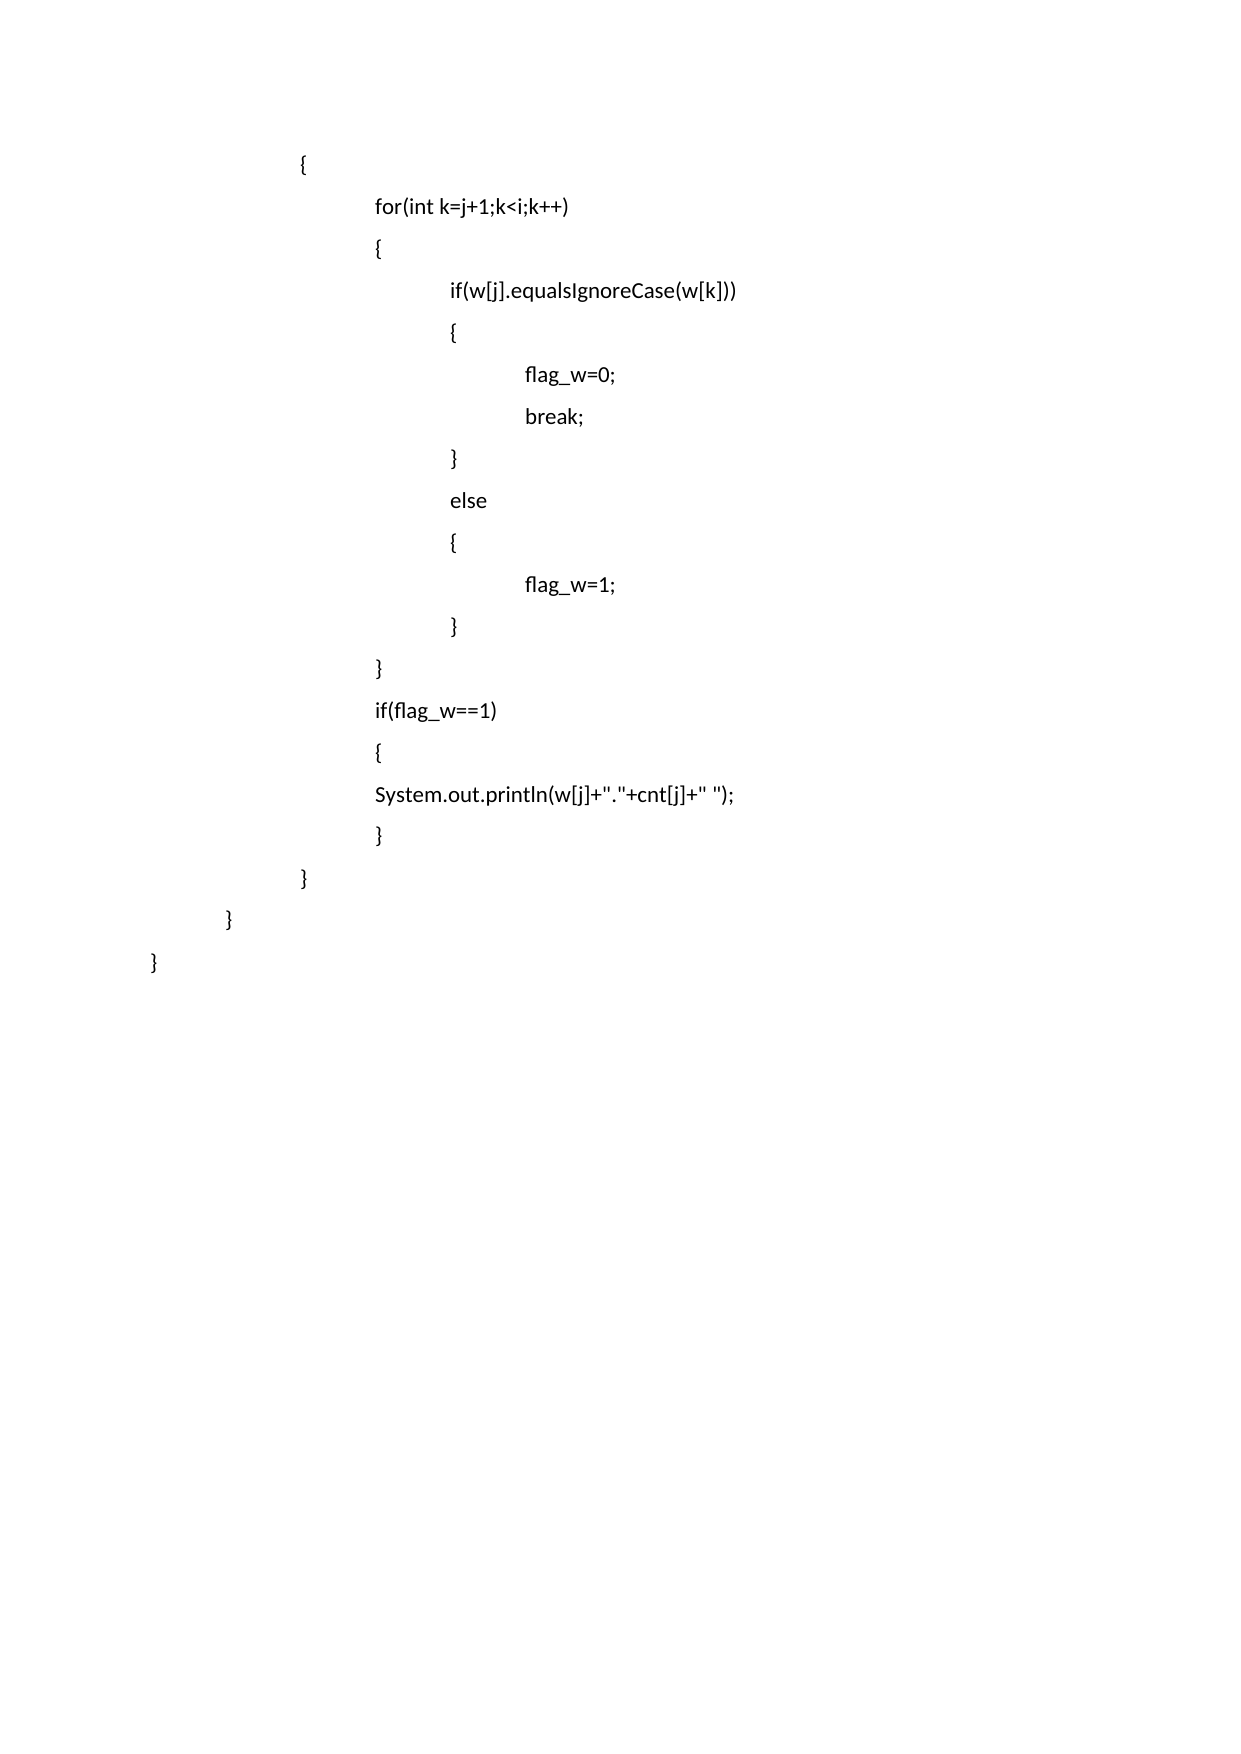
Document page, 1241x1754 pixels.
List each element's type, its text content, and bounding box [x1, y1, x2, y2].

text for(int k=j+1;k<i;k++) [150, 192, 1084, 220]
text } [150, 864, 1084, 892]
text } [150, 654, 1084, 682]
text flag_w=1; [150, 570, 1084, 598]
text { [150, 150, 1084, 178]
text } [150, 612, 1084, 640]
text } [150, 444, 1084, 472]
text { [150, 738, 1084, 766]
text flag_w=0; [150, 360, 1084, 388]
text { [150, 318, 1084, 346]
text else [150, 486, 1084, 514]
text } [150, 906, 1084, 934]
text System.out.println(w[j]+"."+cnt[j]+" "); [150, 780, 1084, 808]
text if(flag_w==1) [150, 696, 1084, 724]
text { [150, 528, 1084, 556]
text } [150, 822, 1084, 850]
text { [150, 234, 1084, 262]
text break; [150, 402, 1084, 430]
text if(w[j].equalsIgnoreCase(w[k])) [150, 276, 1084, 304]
text } [150, 948, 1084, 976]
